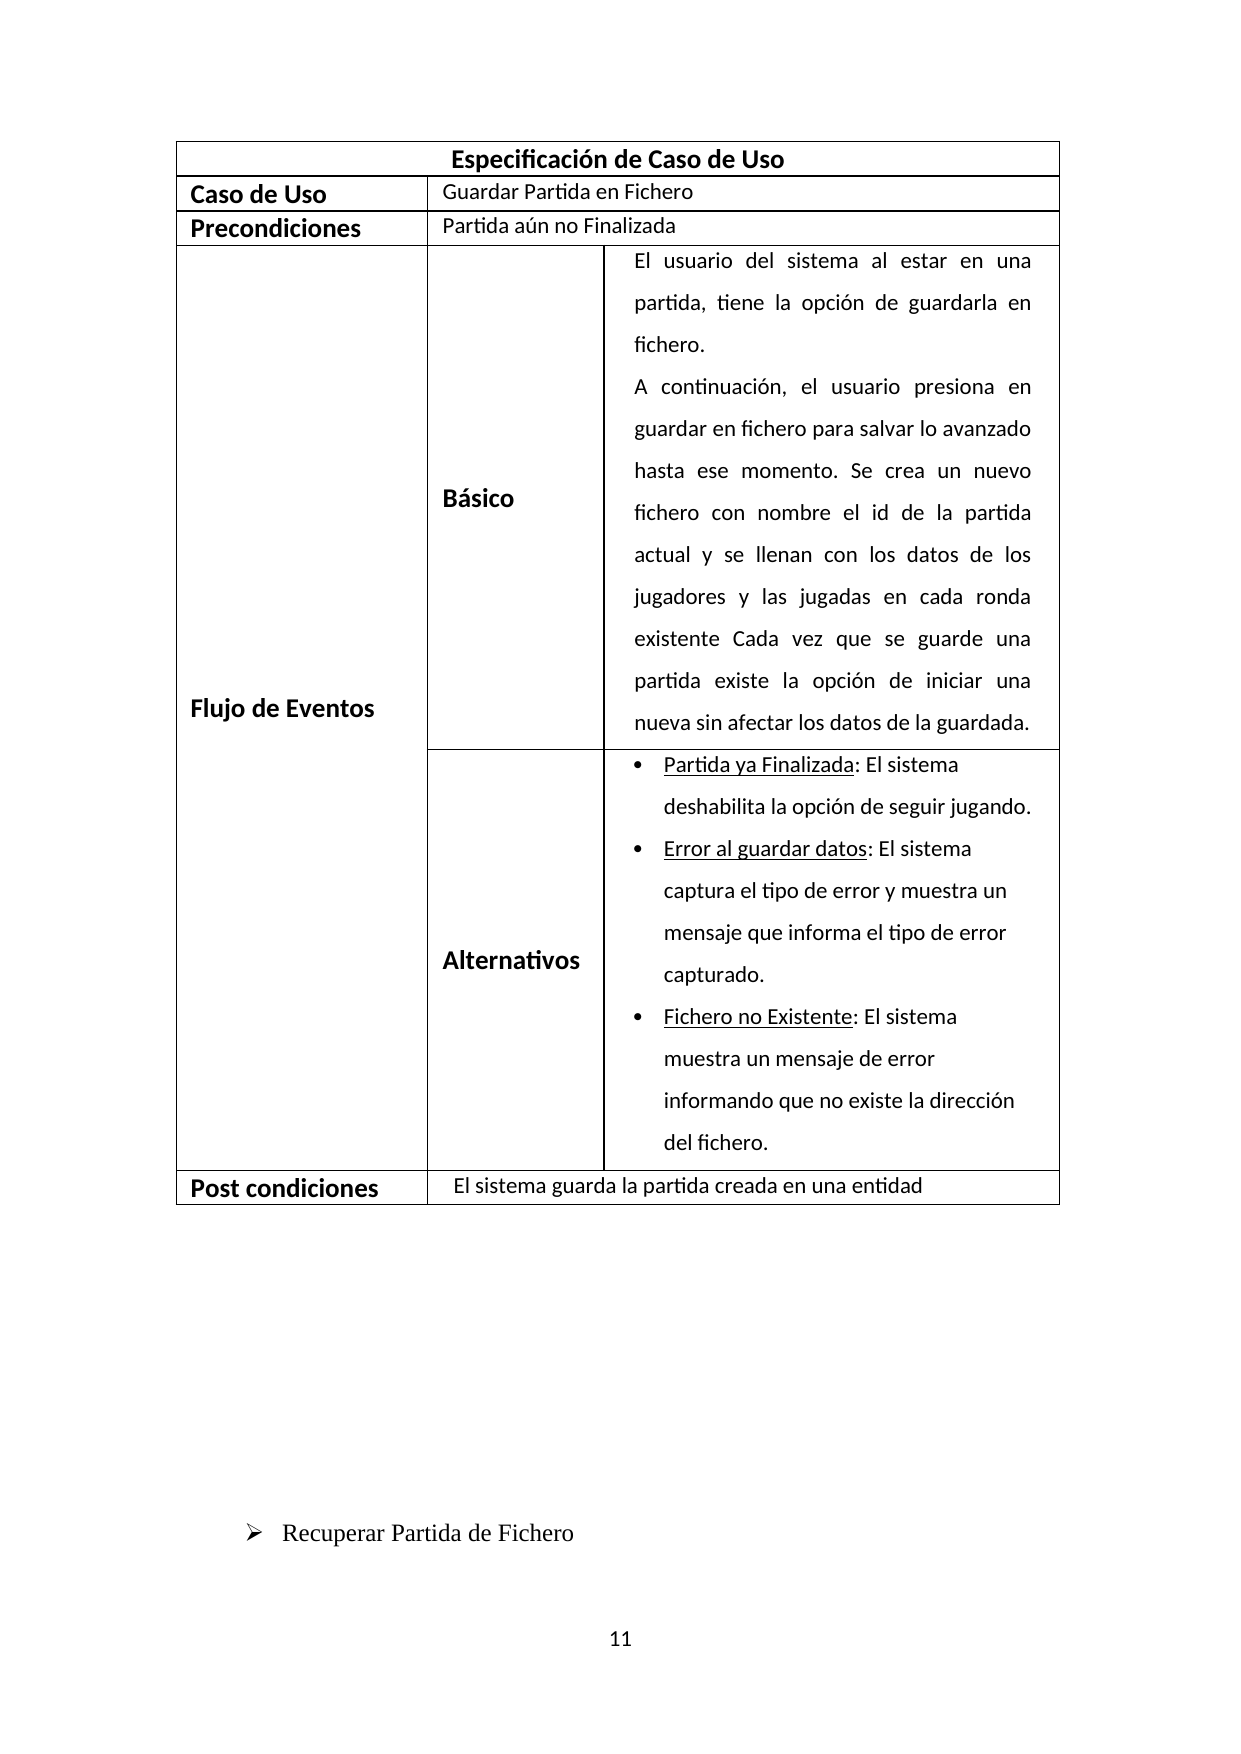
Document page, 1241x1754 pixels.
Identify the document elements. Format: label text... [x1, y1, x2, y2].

table_cell Básico [428, 246, 603, 749]
table_cell El sistema guarda la partida creada en una entidad [428, 1171, 1059, 1204]
table_cell Guardar Partida en Fichero [428, 177, 1059, 210]
table_cell Alternativos [428, 750, 603, 1169]
table_cell Partida aún no Finalizada [428, 212, 1059, 244]
table_cell Precondiciones [177, 212, 427, 244]
table_cell Partida ya Finalizada: El sistema deshabilita la opción de seguir jugando. Error al guardar datos: El sistema captura el tipo de error y muestra un mensaje que informa el tipo de error capturado. Fichero no Existente: El sistema muestra un mensaje de error informando que no existe la dirección del fichero. [605, 750, 1059, 1169]
table_cell El usuario del sistema al estar en una partida, tiene la opción de guardarla en fichero. A continuación, el usuario presiona en guardar en fichero para salvar lo avanzado hasta ese momento. Se crea un nuevo fichero con nombre el id de la partida actual y se llenan con los datos de los jugadores y las jugadas en cada ronda existente Cada vez que se guarde una partida existe la opción de iniciar una nueva sin afectar los datos de la guardada. [605, 246, 1059, 749]
table_header Especificación de Caso de Uso [177, 142, 1059, 175]
table_cell Post condiciones [177, 1171, 427, 1204]
table_cell Caso de Uso [177, 177, 427, 210]
list Recuperar Partida de Fichero [244, 1518, 1063, 1547]
table_cell Flujo de Eventos [177, 246, 427, 1169]
